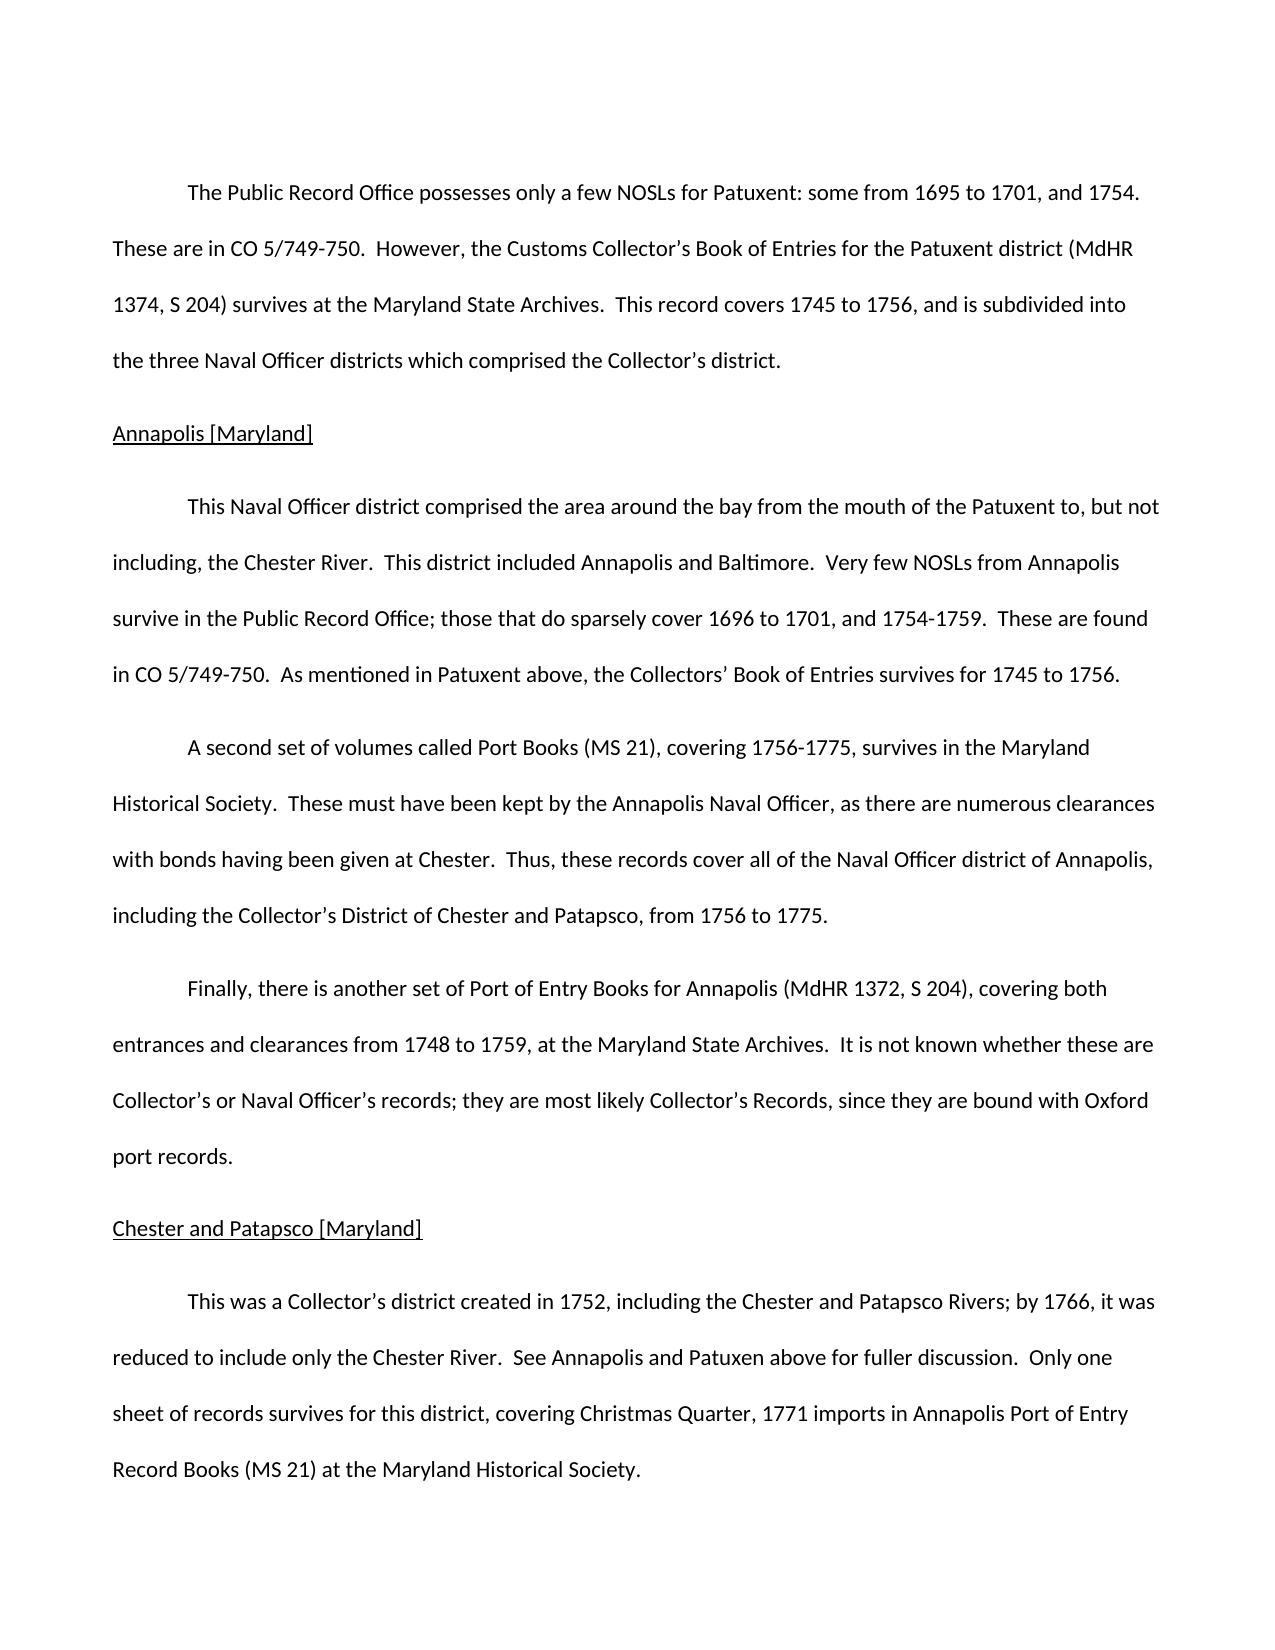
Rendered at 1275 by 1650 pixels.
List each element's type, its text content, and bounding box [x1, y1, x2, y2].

text Finally, there is another set of Port of Entry Books for Annapolis (MdHR 1372, S 204), covering both entrances and clearances from 1748 to 1759, at the Maryland State Archives. It is not known whether these are Collector’s or Naval Officer’s records; they are most likely Collector’s Records, since they are bound with Oxford port records. [112, 974, 1162, 1170]
text This was a Collector’s district created in 1752, including the Chester and Patapsco Rivers; by 1766, it was reduced to include only the Chester River. See Annapolis and Patuxen above for fuller discussion. Only one sheet of records survives for this district, covering Christmas Quarter, 1771 imports in Annapolis Port of Entry Record Books (MS 21) at the Maryland Historical Society. [112, 1287, 1162, 1483]
text Annapolis [Maryland] [112, 419, 1162, 447]
text Chester and Patapsco [Maryland] [112, 1214, 1162, 1243]
text A second set of volumes called Port Books (MS 21), covering 1756-1775, survives in the Maryland Historical Society. These must have been kept by the Annapolis Naval Officer, as there are numerous clearances with bonds having been given at Chester. Thus, these records cover all of the Naval Officer district of Annapolis, including the Collector’s District of Chester and Patapsco, from 1756 to 1775. [112, 733, 1162, 929]
text The Public Record Office possesses only a few NOSLs for Patuxent: some from 1695 to 1701, and 1754. These are in CO 5/749-750. However, the Customs Collector’s Book of Entries for the Patuxent district (MdHR 1374, S 204) survives at the Maryland State Archives. This record covers 1745 to 1756, and is subdivided into the three Naval Officer districts which comprised the Collector’s district. [112, 178, 1162, 375]
text This Naval Officer district comprised the area around the bay from the mouth of the Patuxent to, but not including, the Chester River. This district included Annapolis and Baltimore. Very few NOSLs from Annapolis survive in the Public Record Office; those that do sparsely cover 1696 to 1701, and 1754-1759. These are found in CO 5/749-750. As mentioned in Patuxent above, the Collectors’ Book of Entries survives for 1745 to 1756. [112, 492, 1162, 688]
